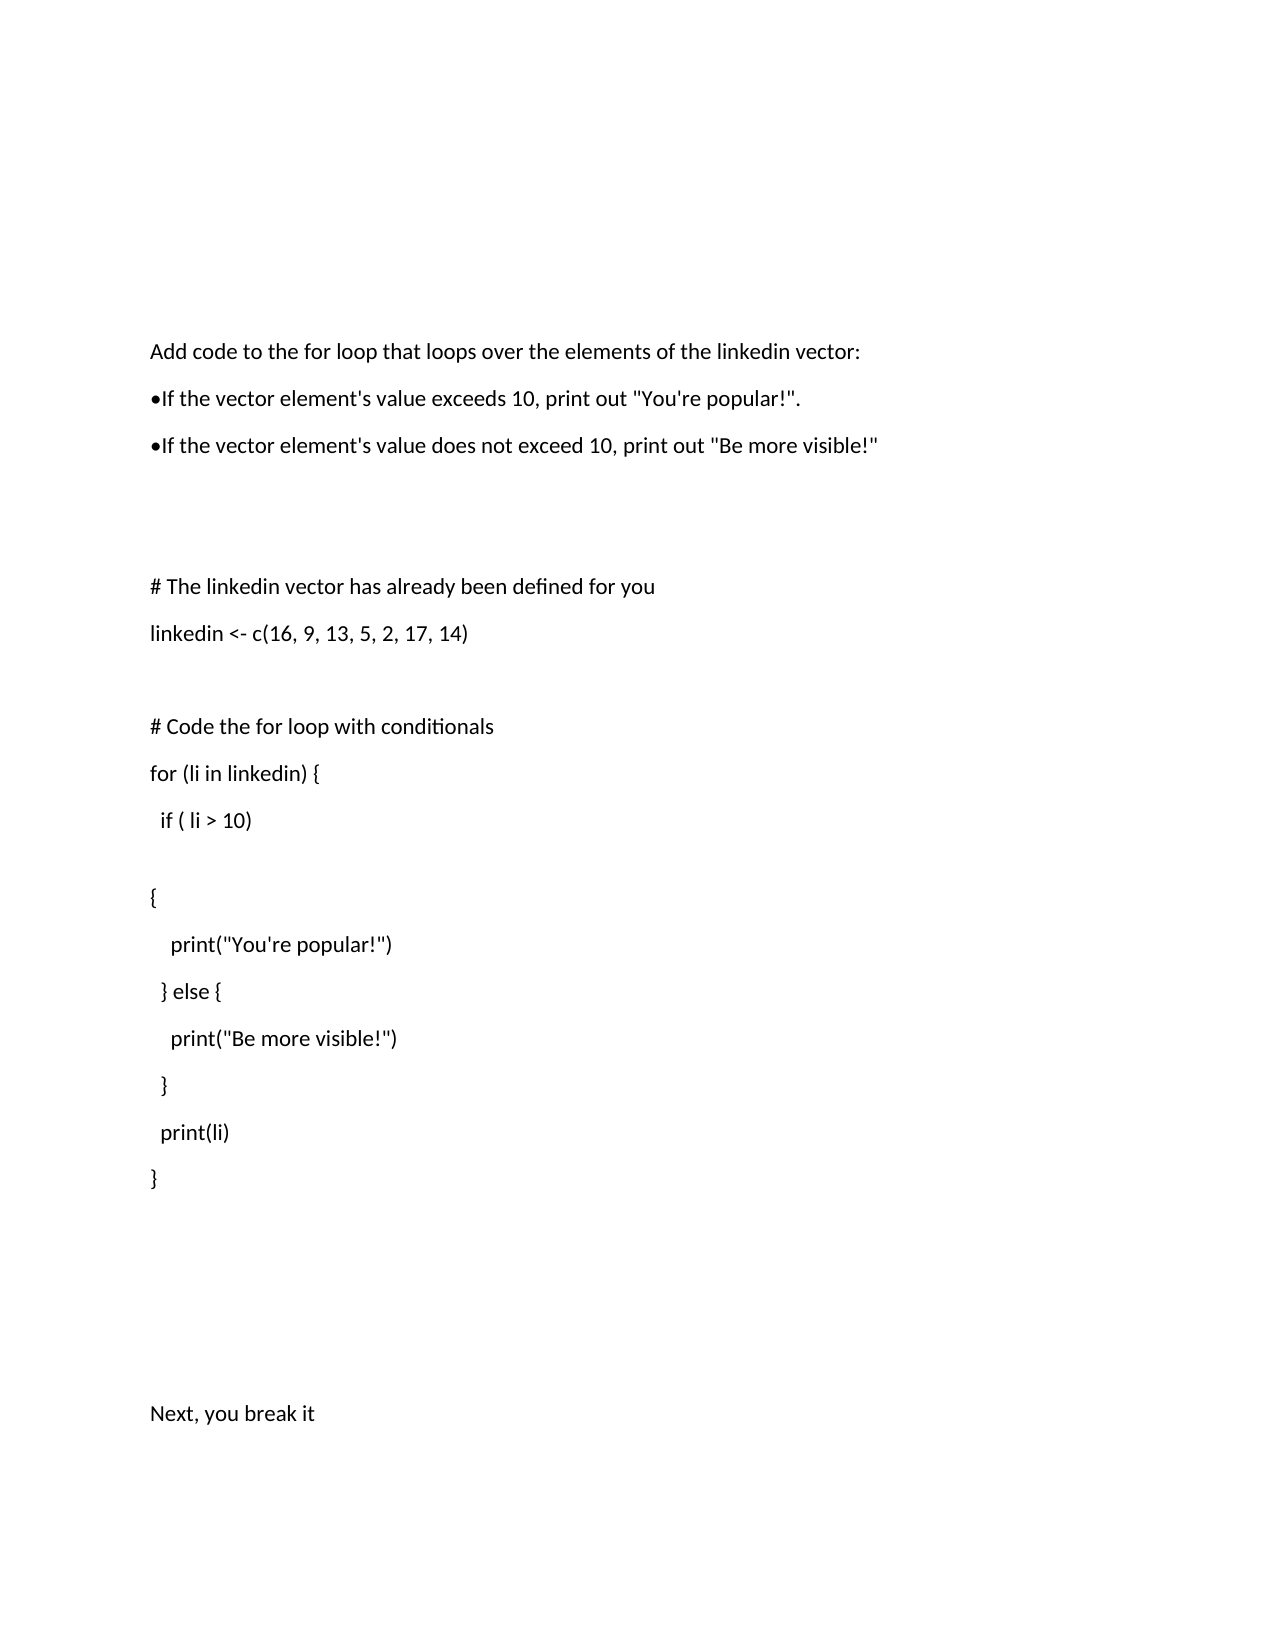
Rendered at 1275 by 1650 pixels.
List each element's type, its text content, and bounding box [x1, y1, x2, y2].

text •If the vector element's value does not exceed 10, print out "Be more visible!" [150, 431, 1125, 459]
text for (li in linkedin) { [150, 759, 1125, 787]
text print("You're popular!") [150, 930, 1125, 958]
text if ( li > 10) [150, 806, 1125, 864]
text print(li) [150, 1118, 1125, 1146]
text Next, you break it [150, 1399, 1125, 1427]
text } else { [150, 977, 1125, 1005]
text # The linkedin vector has already been defined for you [150, 572, 1125, 600]
text •If the vector element's value exceeds 10, print out "You're popular!". [150, 384, 1125, 412]
text { [150, 883, 1125, 911]
text linkedin <- c(16, 9, 13, 5, 2, 17, 14) [150, 619, 1125, 647]
text } [150, 1071, 1125, 1099]
text } [150, 1164, 1125, 1193]
text print("Be more visible!") [150, 1024, 1125, 1052]
text # Code the for loop with conditionals [150, 712, 1125, 741]
text Add code to the for loop that loops over the elements of the linkedin vector: [150, 337, 1125, 366]
